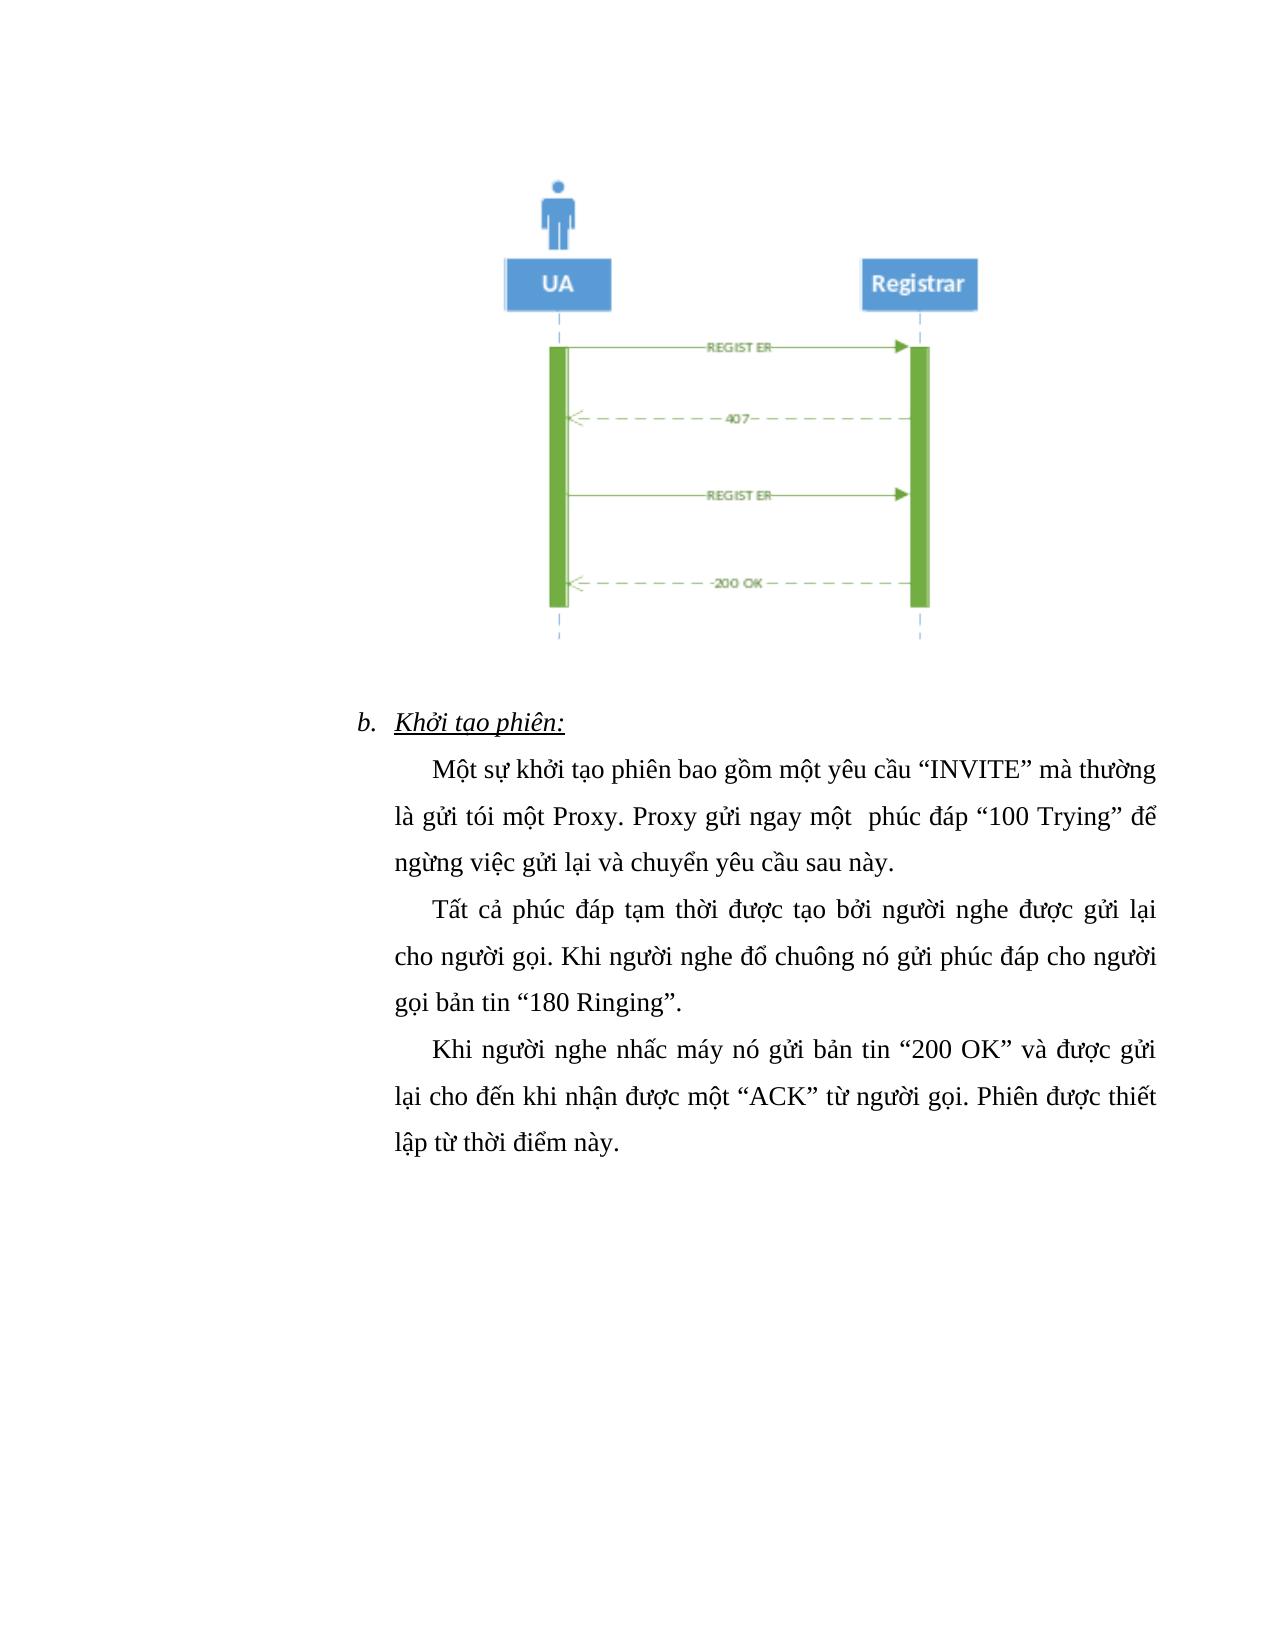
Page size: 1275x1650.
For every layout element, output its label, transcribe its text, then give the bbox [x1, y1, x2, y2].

list Tất cả phúc đáp tạm thời được tạo bởi người nghe được gửi lại cho người gọi. Khi người nghe đổ chuông nó gửi phúc đáp cho người gọi bản tin “180 Ringing”. [394, 893, 1157, 1017]
list Khi người nghe nhấc máy nó gửi bản tin “200 OK” và được gửi lại cho đến khi nhận được một “ACK” từ người gọi. Phiên được thiết lập từ thời điểm này. [394, 1033, 1157, 1157]
list Một sự khởi tạo phiên bao gồm một yêu cầu “INVITE” mà thường là gửi tói một Proxy. Proxy gửi ngay một phúc đáp “100 Trying” để ngừng việc gửi lại và chuyển yêu cầu sau này. [394, 753, 1157, 877]
list Khởi tạo phiên: [357, 706, 1157, 737]
